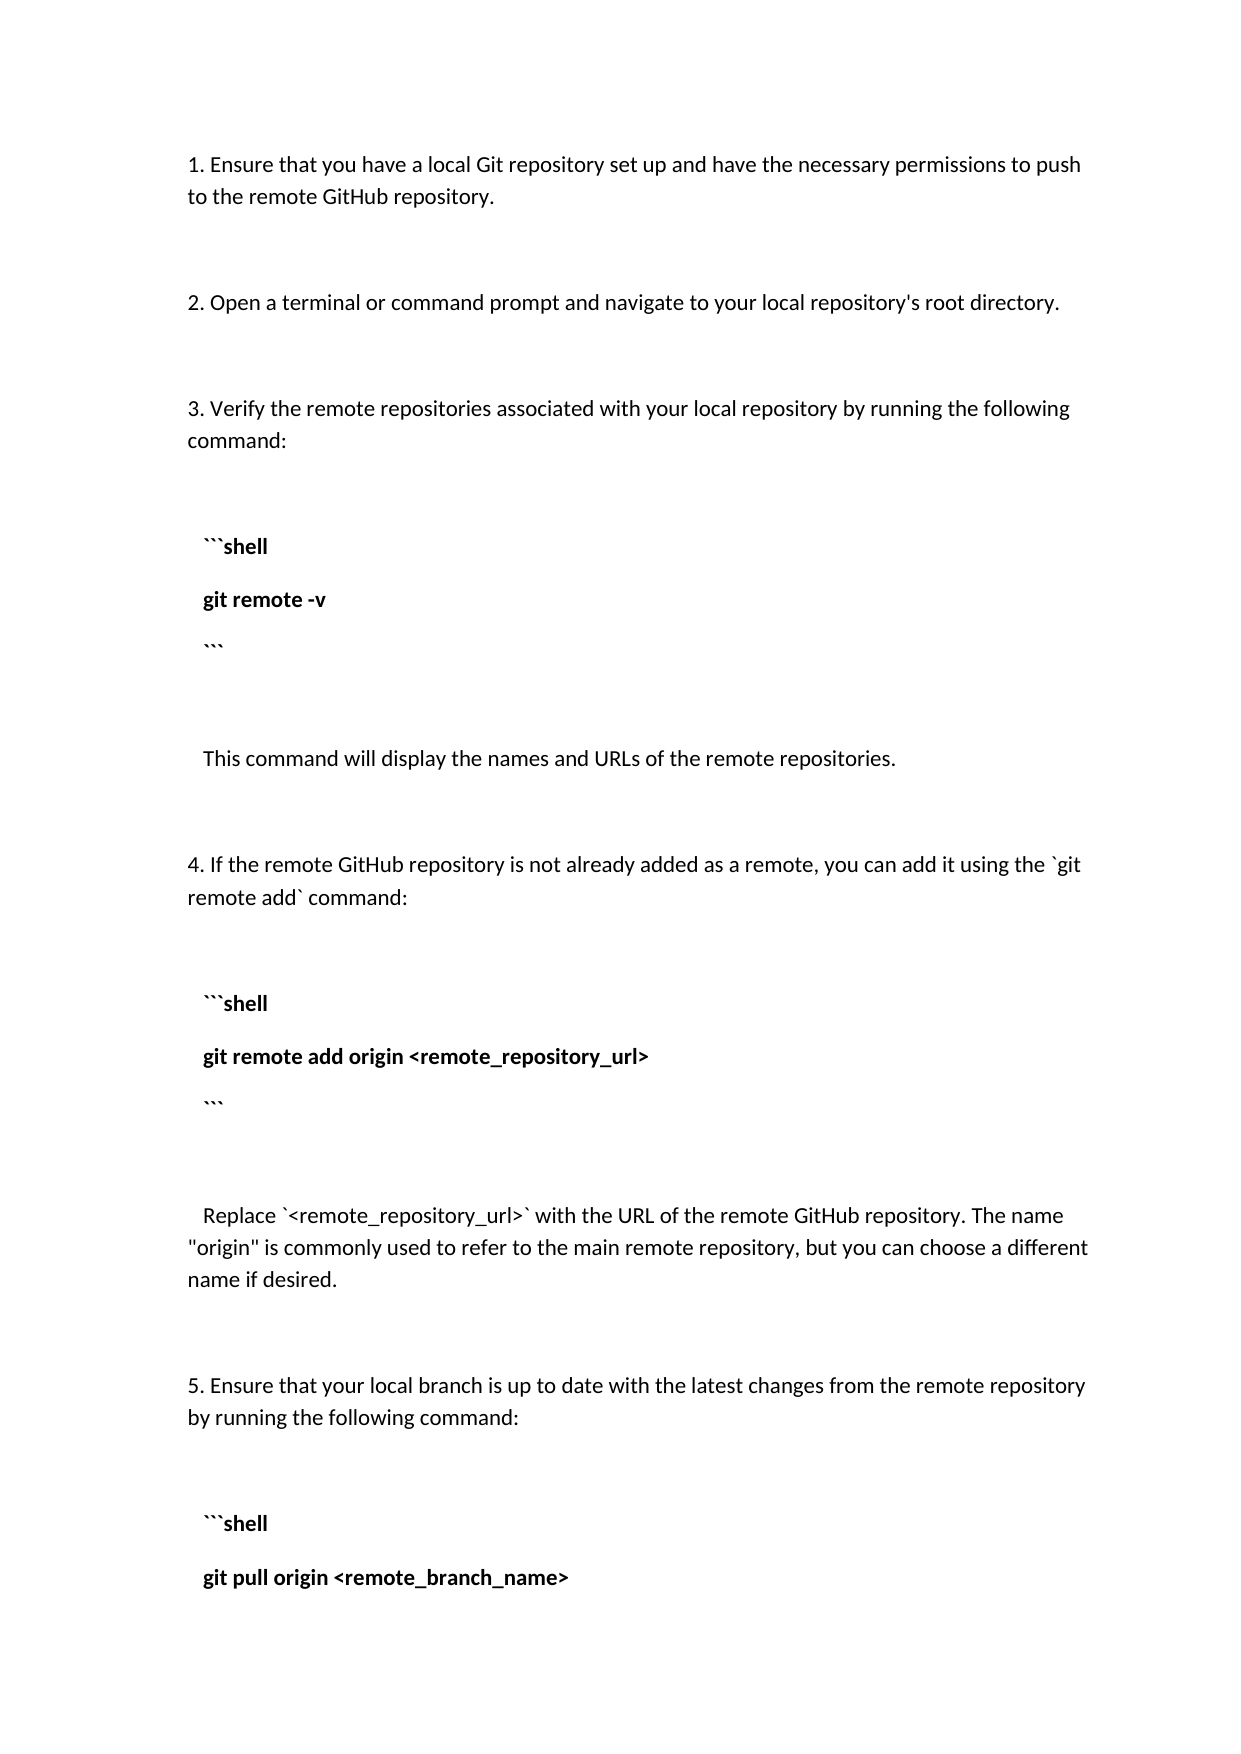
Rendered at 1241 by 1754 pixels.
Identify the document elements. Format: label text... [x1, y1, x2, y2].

text 1. Ensure that you have a local Git repository set up and have the necessary permissions to push to the remote GitHub repository. [187, 150, 1090, 210]
text git remote -v [187, 586, 1090, 613]
text ``` [187, 638, 1090, 667]
text 5. Ensure that your local branch is up to date with the latest changes from the remote repository by running the following command: [187, 1371, 1090, 1432]
text ```shell [187, 1509, 1090, 1538]
text ``` [187, 1095, 1090, 1123]
text 4. If the remote GitHub repository is not already added as a remote, you can add it using the `git remote add` command: [187, 851, 1090, 911]
text git remote add origin <remote_repository_url> [187, 1042, 1090, 1070]
text 3. Verify the remote repositories associated with your local repository by running the following command: [187, 394, 1090, 454]
text git pull origin <remote_branch_name> [187, 1563, 1090, 1591]
text 2. Open a terminal or command prompt and navigate to your local repository's root directory. [187, 288, 1090, 316]
text Replace `<remote_repository_url>` with the URL of the remote GitHub repository. The name "origin" is commonly used to refer to the main remote repository, but you can choose a different name if desired. [187, 1201, 1090, 1293]
text ```shell [187, 532, 1090, 561]
text This command will display the names and URLs of the remote repositories. [187, 744, 1090, 773]
text ```shell [187, 989, 1090, 1017]
